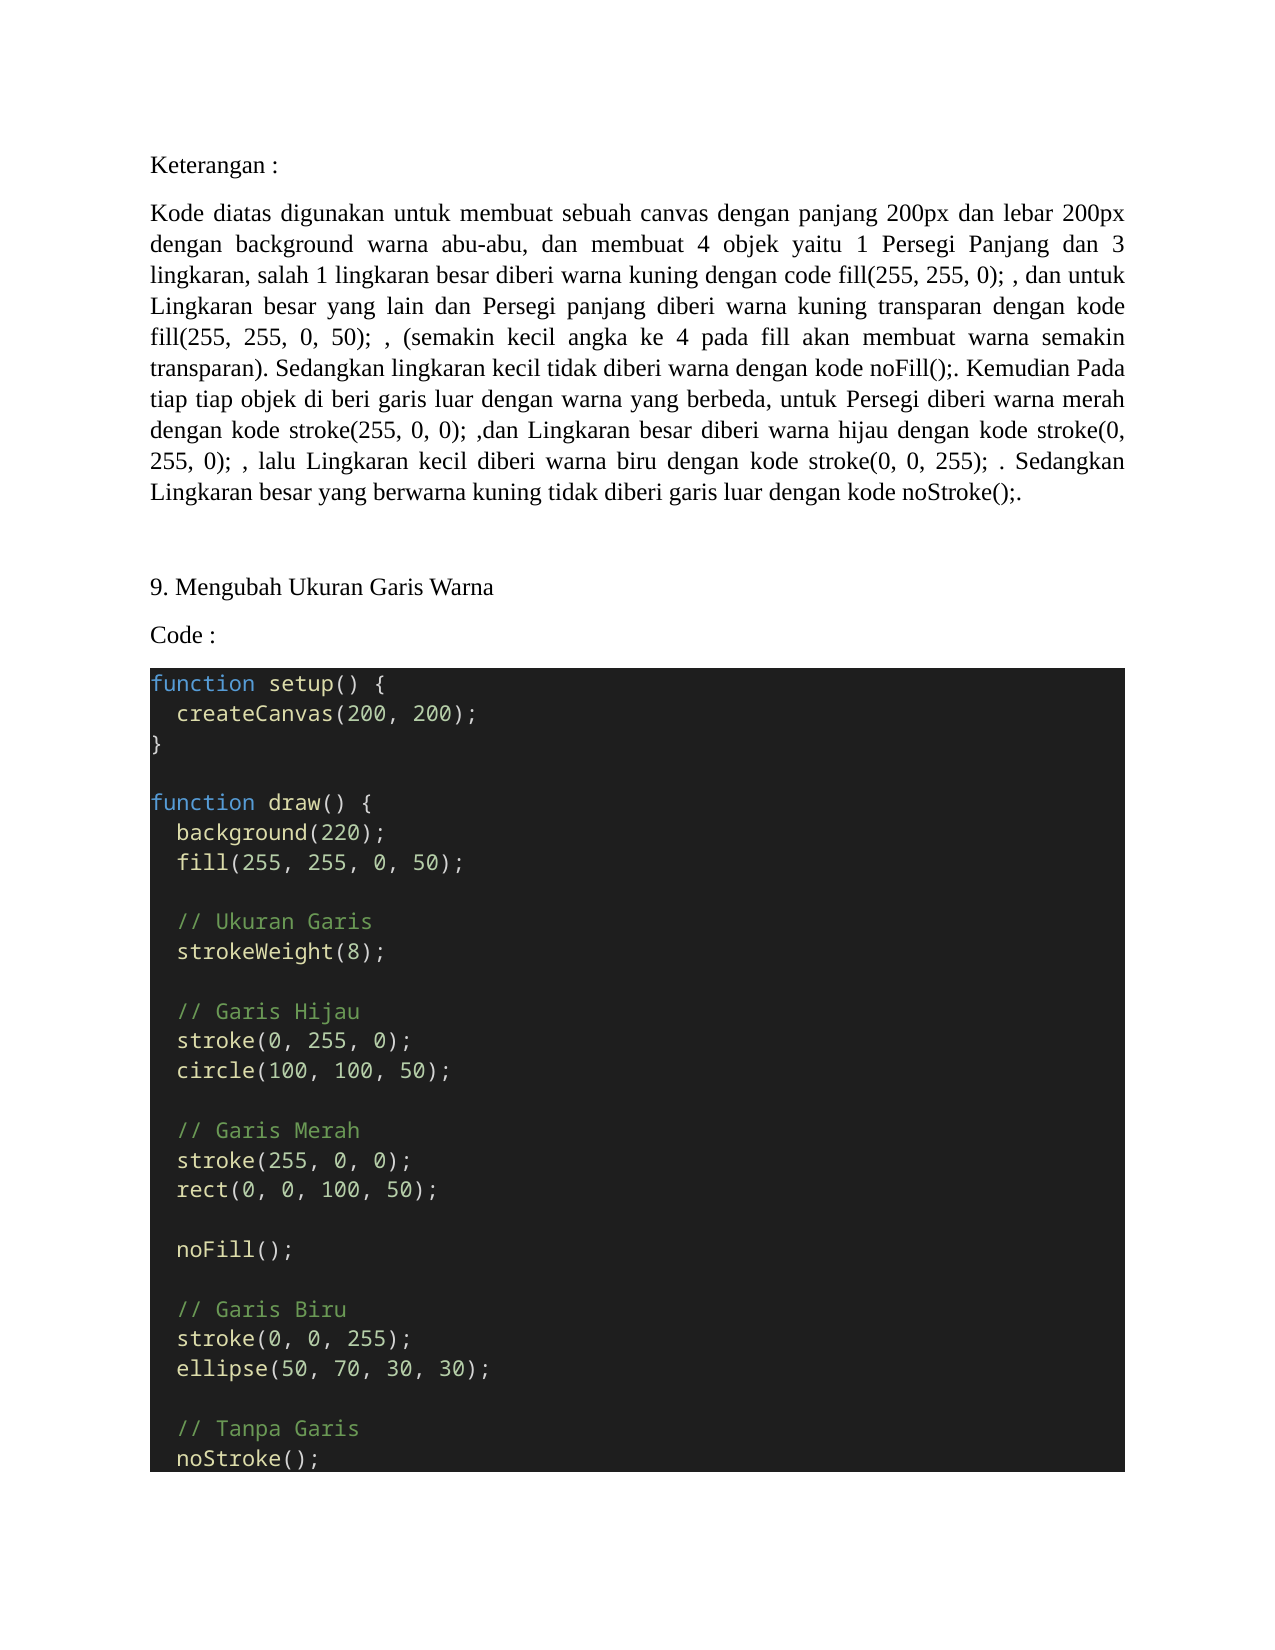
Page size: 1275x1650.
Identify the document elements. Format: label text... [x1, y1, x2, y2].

text // Garis Merah [150, 1115, 1125, 1144]
text rect(0, 0, 100, 50); [150, 1174, 1125, 1204]
text // Ukuran Garis [150, 906, 1125, 936]
text noFill(); [150, 1234, 1125, 1264]
text stroke(0, 0, 255); [150, 1323, 1125, 1353]
text function setup() { [150, 668, 1125, 698]
text stroke(255, 0, 0); [150, 1144, 1125, 1174]
text // Garis Biru [150, 1293, 1125, 1323]
text createCanvas(200, 200); [150, 698, 1125, 727]
text Keterangan : [150, 150, 1125, 179]
text stroke(0, 255, 0); [150, 1025, 1125, 1055]
text Code : [150, 620, 1125, 649]
text 9. Mengubah Ukuran Garis Warna [150, 572, 1125, 601]
text // Garis Hijau [150, 996, 1125, 1025]
text Kode diatas digunakan untuk membuat sebuah canvas dengan panjang 200px dan lebar 200px dengan background warna abu-abu, dan membuat 4 objek yaitu 1 Persegi Panjang dan 3 lingkaran, salah 1 lingkaran besar diberi warna kuning dengan code fill(255, 255, 0); , dan untuk Lingkaran besar yang lain dan Persegi panjang diberi warna kuning transparan dengan kode fill(255, 255, 0, 50); , (semakin kecil angka ke 4 pada fill akan membuat warna semakin transparan). Sedangkan lingkaran kecil tidak diberi warna dengan kode noFill();. Kemudian Pada tiap tiap objek di beri garis luar dengan warna yang berbeda, untuk Persegi diberi warna merah dengan kode stroke(255, 0, 0); ,dan Lingkaran besar diberi warna hijau dengan kode stroke(0, 255, 0); , lalu Lingkaran kecil diberi warna biru dengan kode stroke(0, 0, 255); . Sedangkan Lingkaran besar yang berwarna kuning tidak diberi garis luar dengan kode noStroke();. [150, 198, 1125, 506]
text fill(255, 255, 0, 50); [150, 847, 1125, 876]
text function draw() { [150, 787, 1125, 817]
text } [150, 727, 1125, 757]
text circle(100, 100, 50); [150, 1055, 1125, 1085]
text noStroke(); [150, 1442, 1125, 1472]
text background(220); [150, 817, 1125, 847]
text ellipse(50, 70, 30, 30); [150, 1353, 1125, 1383]
text // Tanpa Garis [150, 1413, 1125, 1442]
text strokeWeight(8); [150, 936, 1125, 966]
